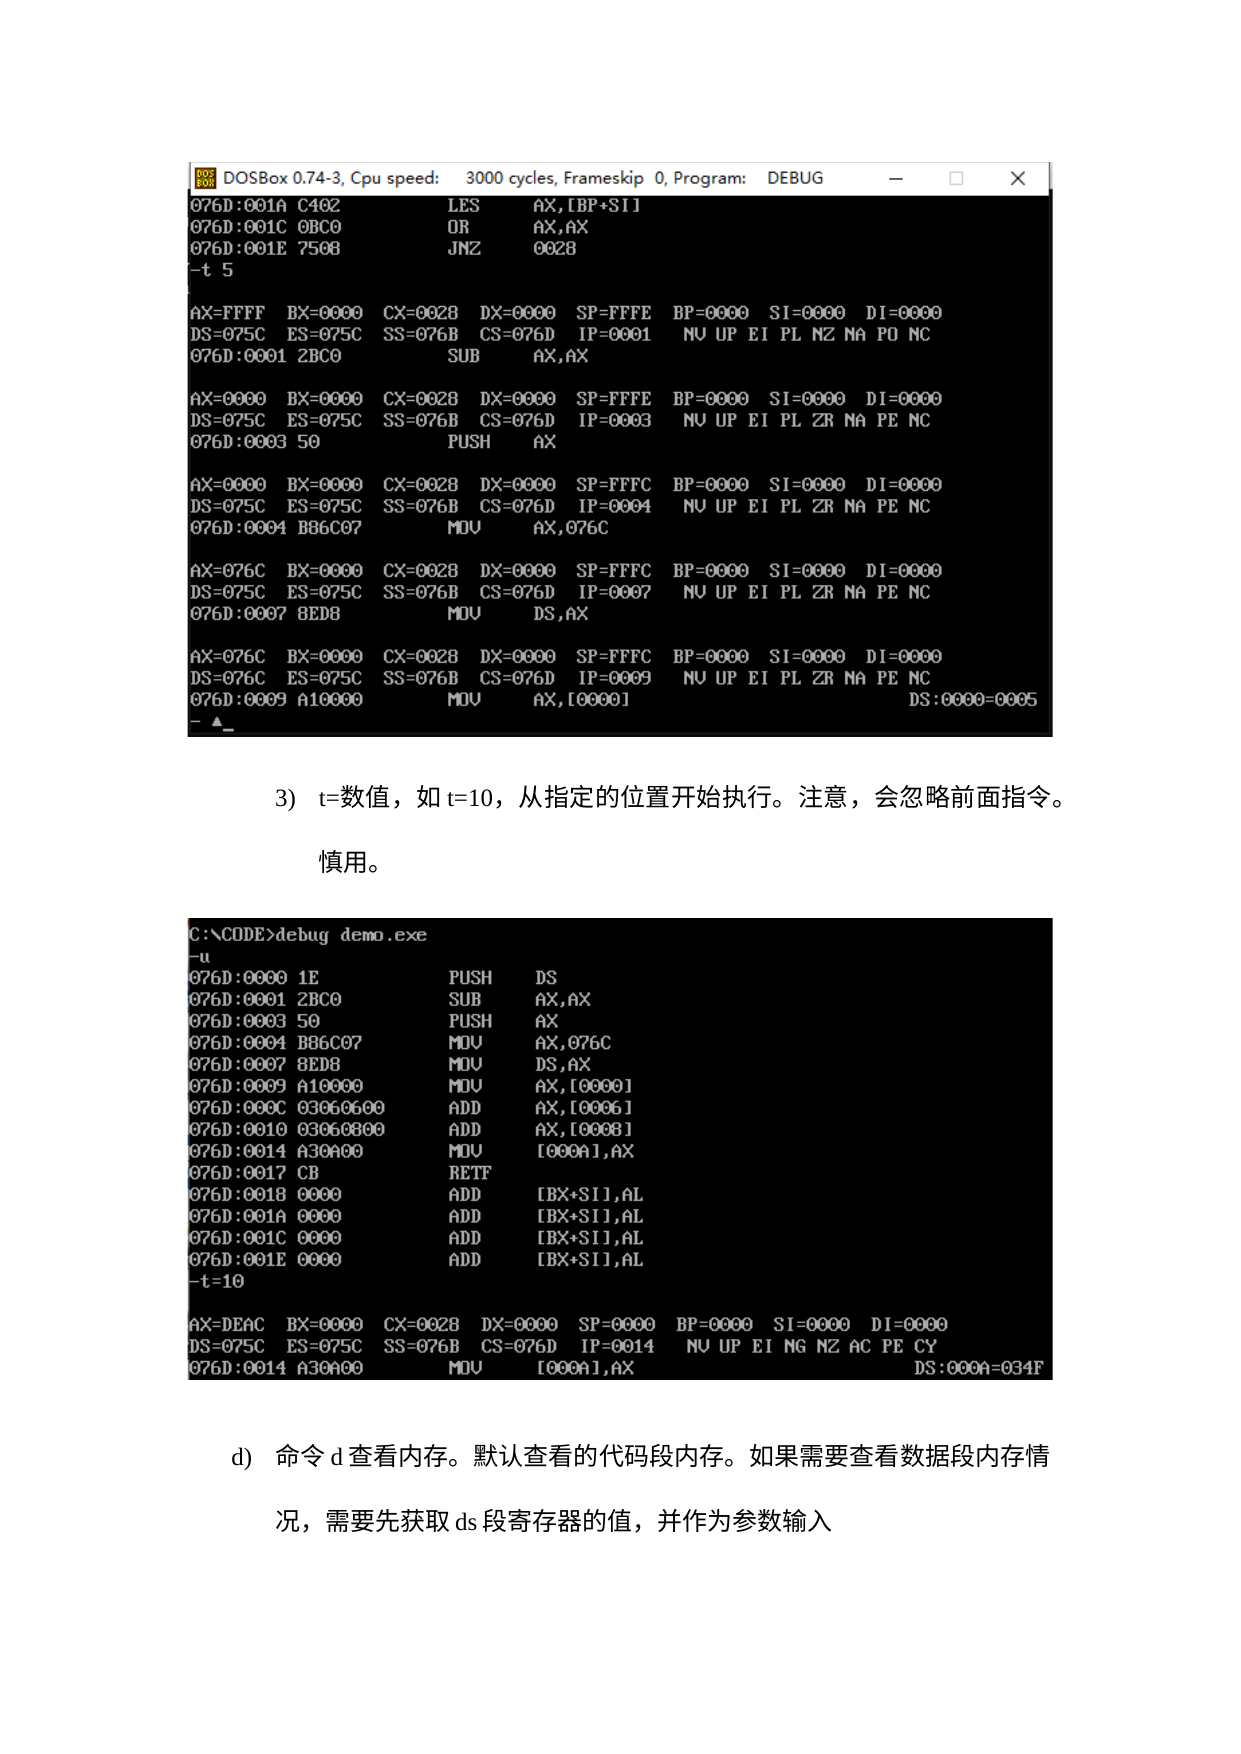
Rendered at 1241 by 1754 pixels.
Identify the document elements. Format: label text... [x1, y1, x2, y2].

picture [187, 918, 1053, 1380]
picture [187, 162, 1053, 737]
list 命令d查看内存。默认查看的代码段内存。如果需要查看数据段内存情况，需要先获取ds段寄存器的值，并作为参数输入 [231, 1422, 1053, 1552]
list t=数值，如t=10，从指定的位置开始执行。注意，会忽略前面指令。慎用。 [275, 763, 1053, 893]
